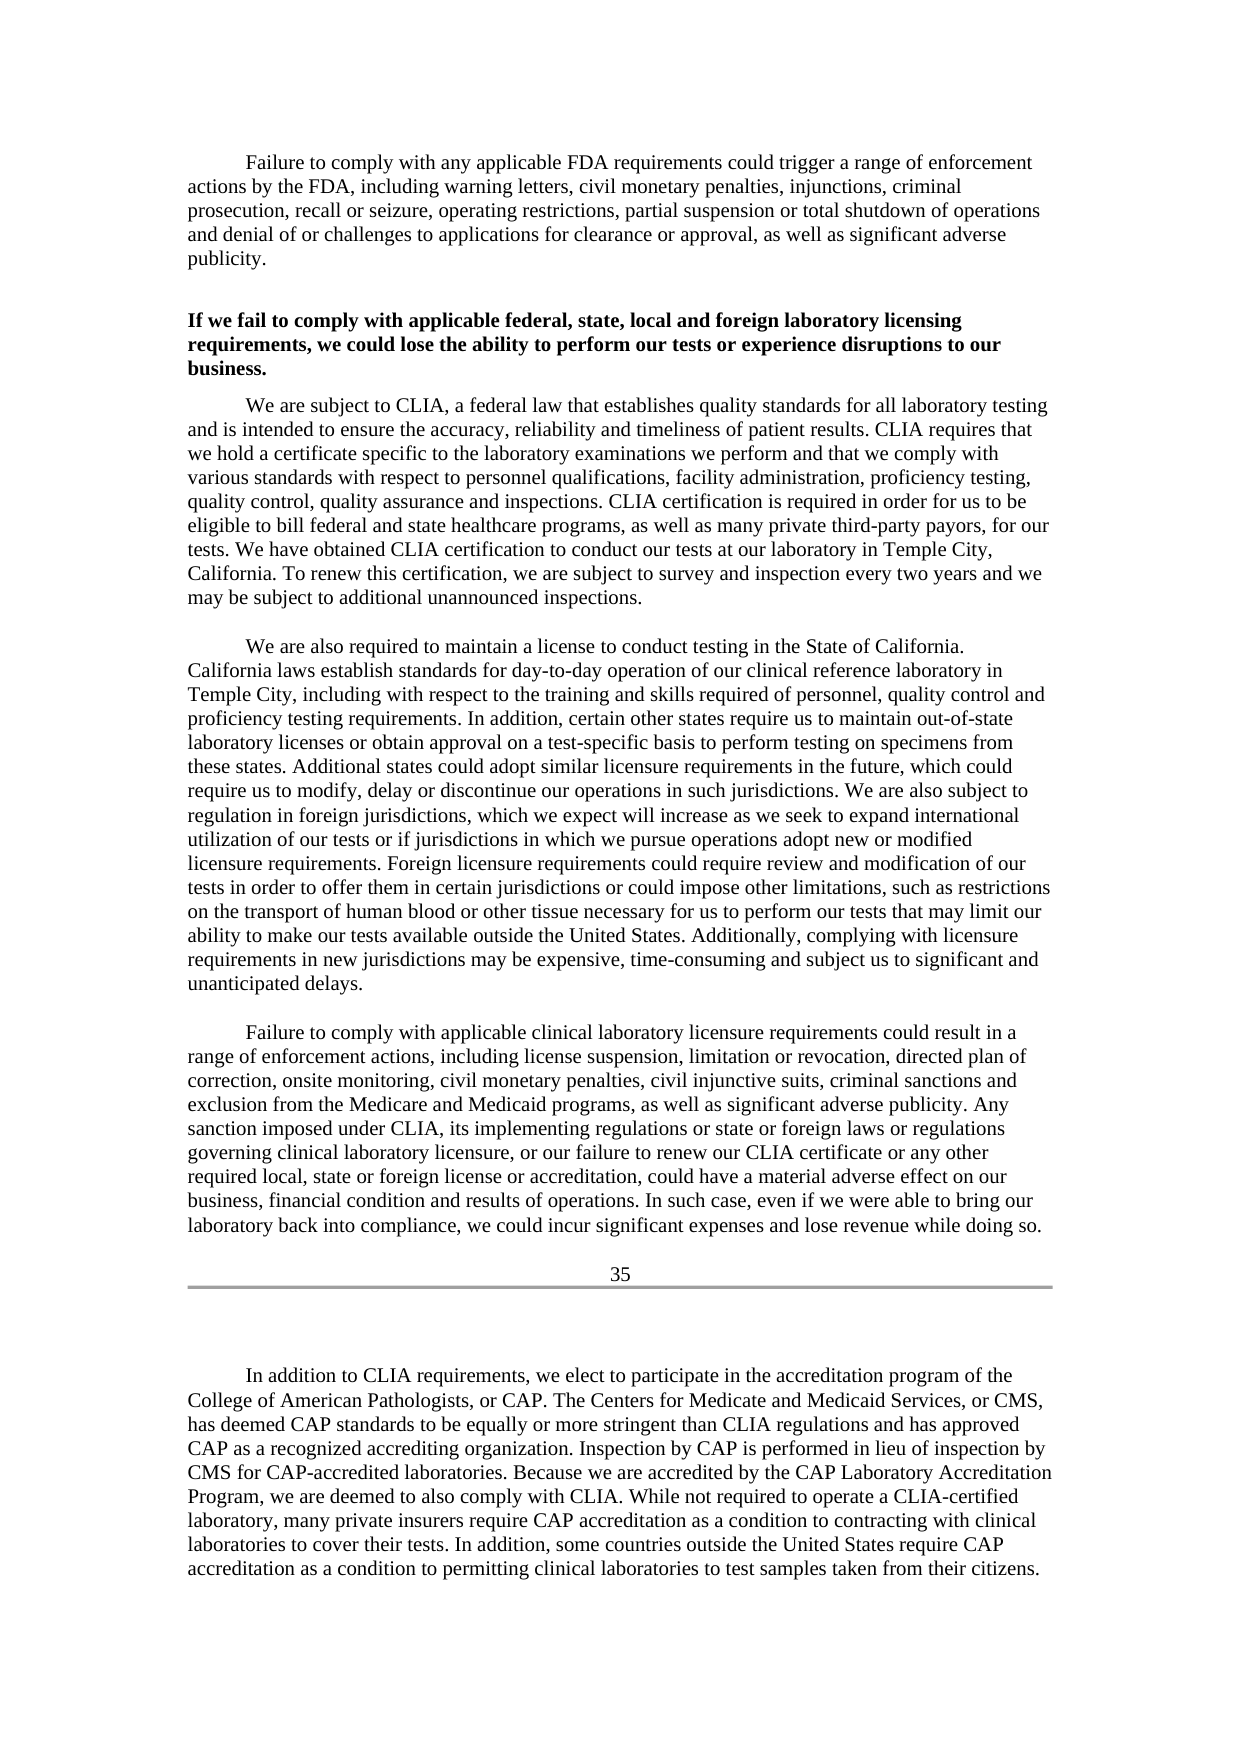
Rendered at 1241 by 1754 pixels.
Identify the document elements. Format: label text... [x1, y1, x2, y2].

text 35 [187, 1262, 1053, 1285]
text We are subject to CLIA, a federal law that establishes quality standards for all laboratory testing and is intended to ensure the accuracy, reliability and timeliness of patient results. CLIA requires that we hold a certificate specific to the laboratory examinations we perform and that we comply with various standards with respect to personnel qualifications, facility administration, proficiency testing, quality control, quality assurance and inspections. CLIA certification is required in order for us to be eligible to bill federal and state healthcare programs, as well as many private third-party payors, for our tests. We have obtained CLIA certification to conduct our tests at our laboratory in Temple City, California. To renew this certification, we are subject to survey and inspection every two years and we may be subject to additional unannounced inspections. [187, 392, 1053, 609]
text If we fail to comply with applicable federal, state, local and foreign laboratory licensing requirements, we could lose the ability to perform our tests or experience disruptions to our business. [187, 308, 1053, 380]
text Failure to comply with any applicable FDA requirements could trigger a range of enforcement actions by the FDA, including warning letters, civil monetary penalties, injunctions, criminal prosecution, recall or seizure, operating restrictions, partial suspension or total shutdown of operations and denial of or challenges to applications for clearance or approval, as well as significant adverse publicity. [187, 150, 1053, 270]
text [187, 1363, 1053, 1580]
text Failure to comply with applicable clinical laboratory licensure requirements could result in a range of enforcement actions, including license suspension, limitation or revocation, directed plan of correction, onsite monitoring, civil monetary penalties, civil injunctive suits, criminal sanctions and exclusion from the Medicare and Medicaid programs, as well as significant adverse publicity. Any sanction imposed under CLIA, its implementing regulations or state or foreign laws or regulations governing clinical laboratory licensure, or our failure to renew our CLIA certificate or any other required local, state or foreign license or accreditation, could have a material adverse effect on our business, financial condition and results of operations. In such case, even if we were able to bring our laboratory back into compliance, we could incur significant expenses and lose revenue while doing so. [187, 1020, 1053, 1237]
text We are also required to maintain a license to conduct testing in the State of California. California laws establish standards for day-to-day operation of our clinical reference laboratory in Temple City, including with respect to the training and skills required of personnel, quality control and proficiency testing requirements. In addition, certain other states require us to maintain out-of-state laboratory licenses or obtain approval on a test-specific basis to perform testing on specimens from these states. Additional states could adopt similar licensure requirements in the future, which could require us to modify, delay or discontinue our operations in such jurisdictions. We are also subject to regulation in foreign jurisdictions, which we expect will increase as we seek to expand international utilization of our tests or if jurisdictions in which we pursue operations adopt new or modified licensure requirements. Foreign licensure requirements could require review and modification of our tests in order to offer them in certain jurisdictions or could impose other limitations, such as restrictions on the transport of human blood or other tissue necessary for us to perform our tests that may limit our ability to make our tests available outside the United States. Additionally, complying with licensure requirements in new jurisdictions may be expensive, time-consuming and subject us to significant and unanticipated delays. [187, 634, 1053, 995]
